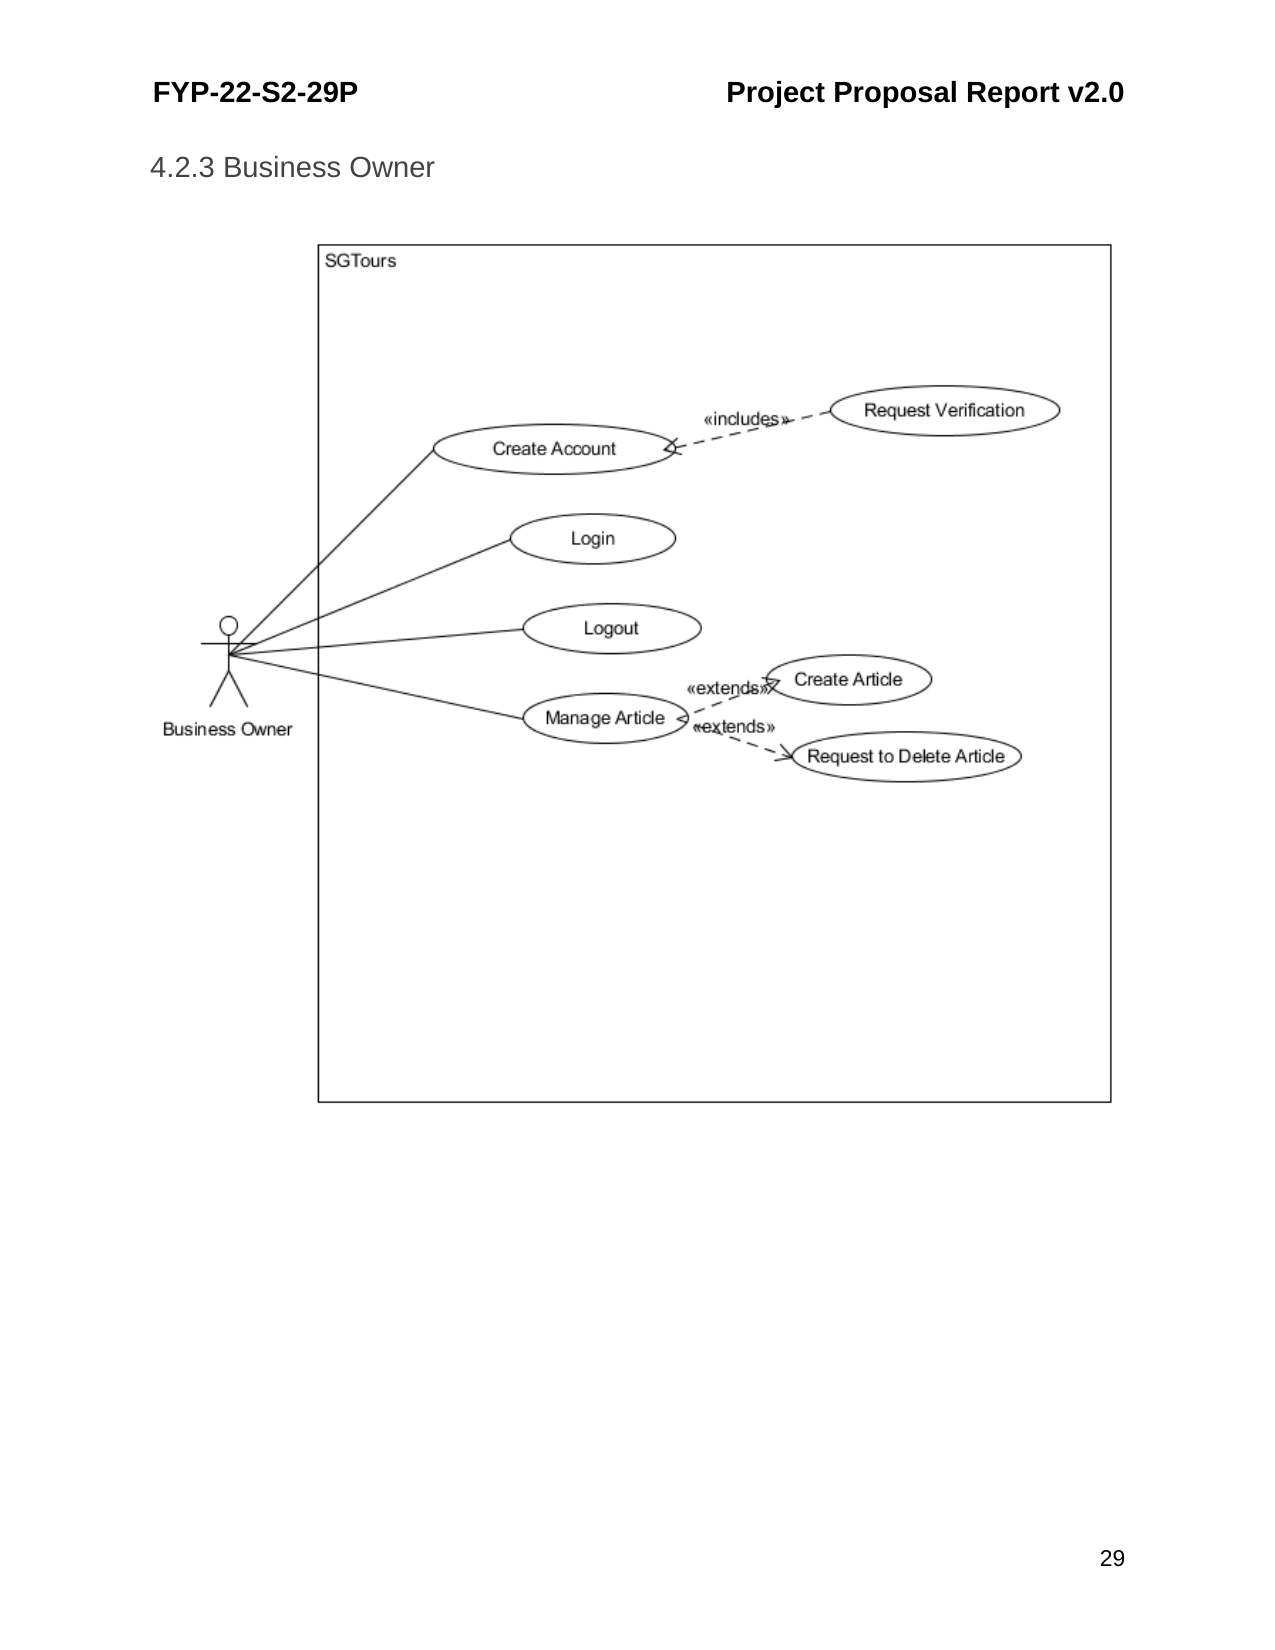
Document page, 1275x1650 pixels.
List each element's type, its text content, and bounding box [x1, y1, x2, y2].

picture [150, 196, 1125, 1133]
subtitle 4.2.3 Business Owner [150, 150, 1125, 183]
